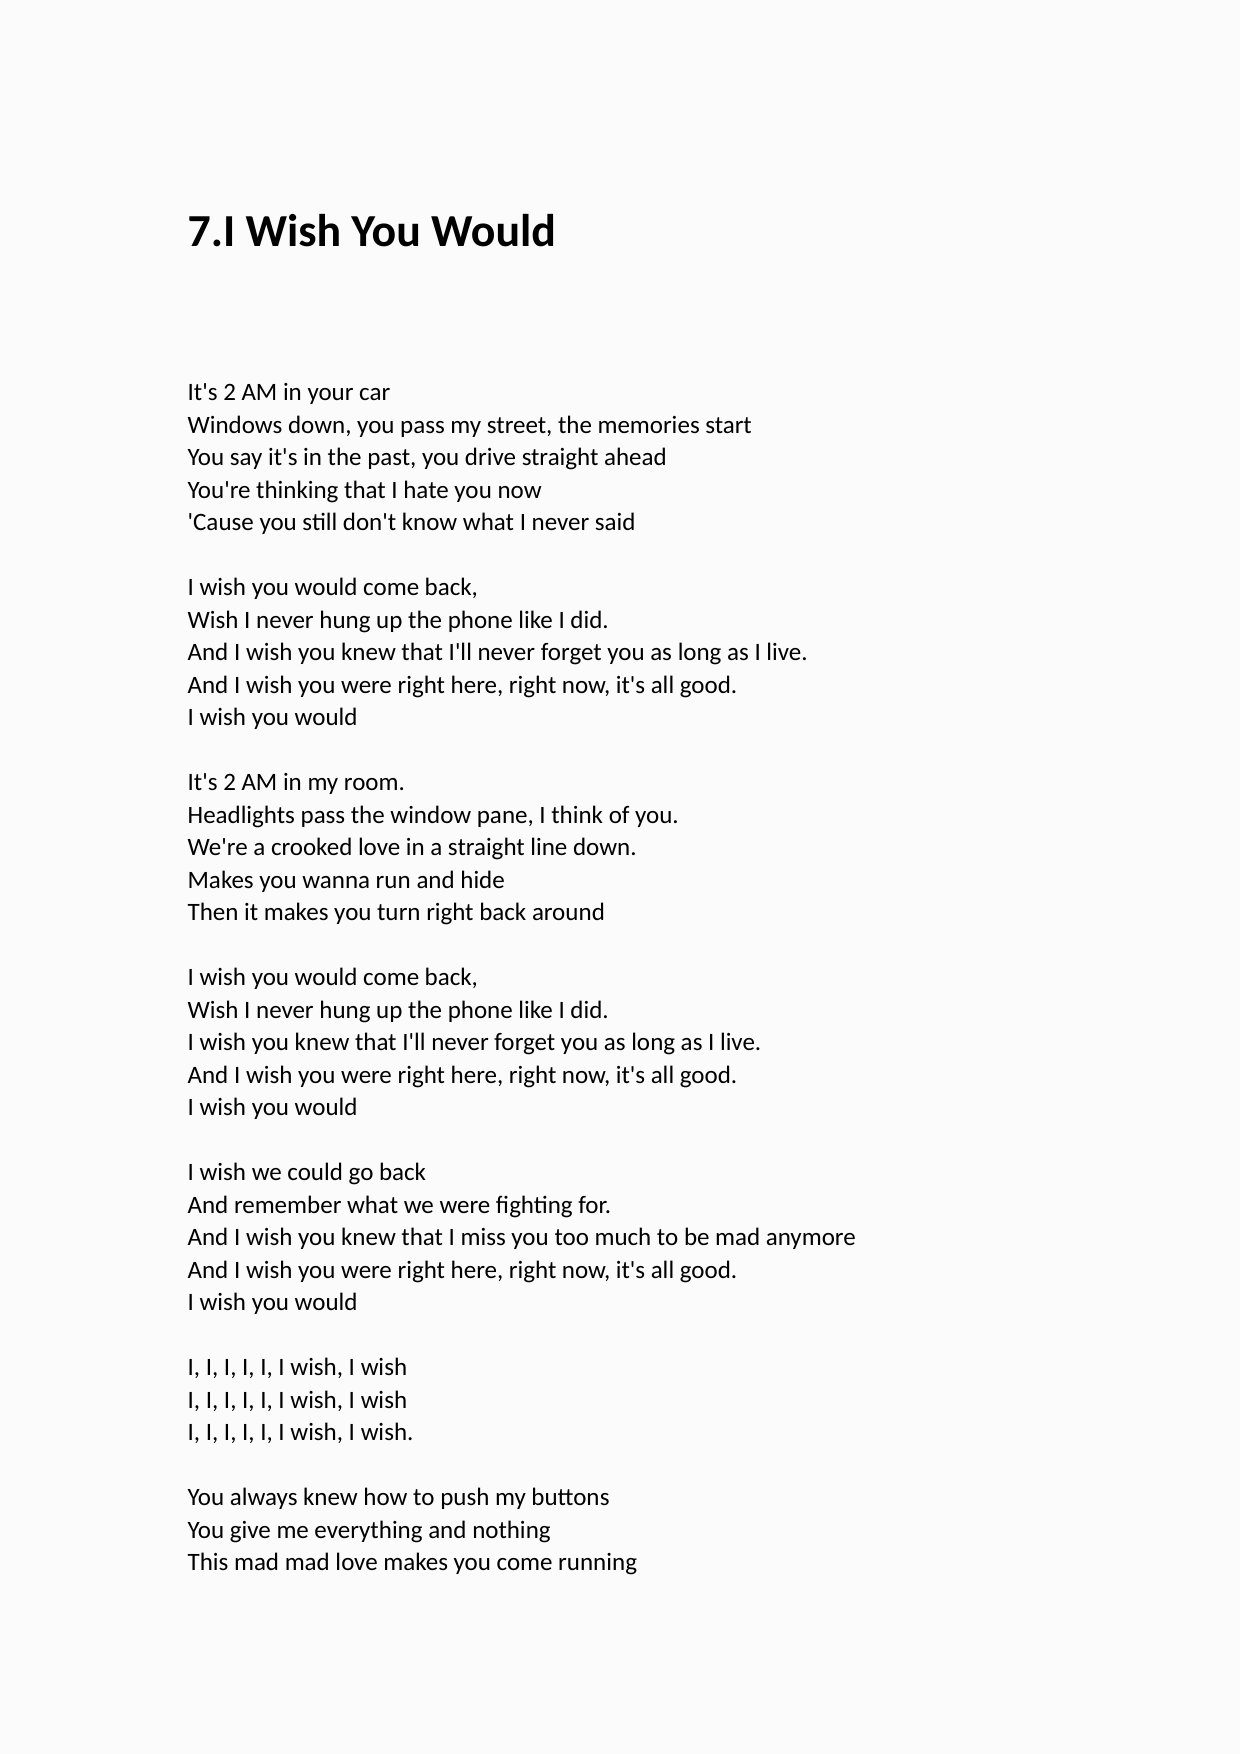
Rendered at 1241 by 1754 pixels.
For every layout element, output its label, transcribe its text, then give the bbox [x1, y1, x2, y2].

subtitle 7.I Wish You Would [187, 197, 1053, 262]
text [187, 376, 1053, 1578]
